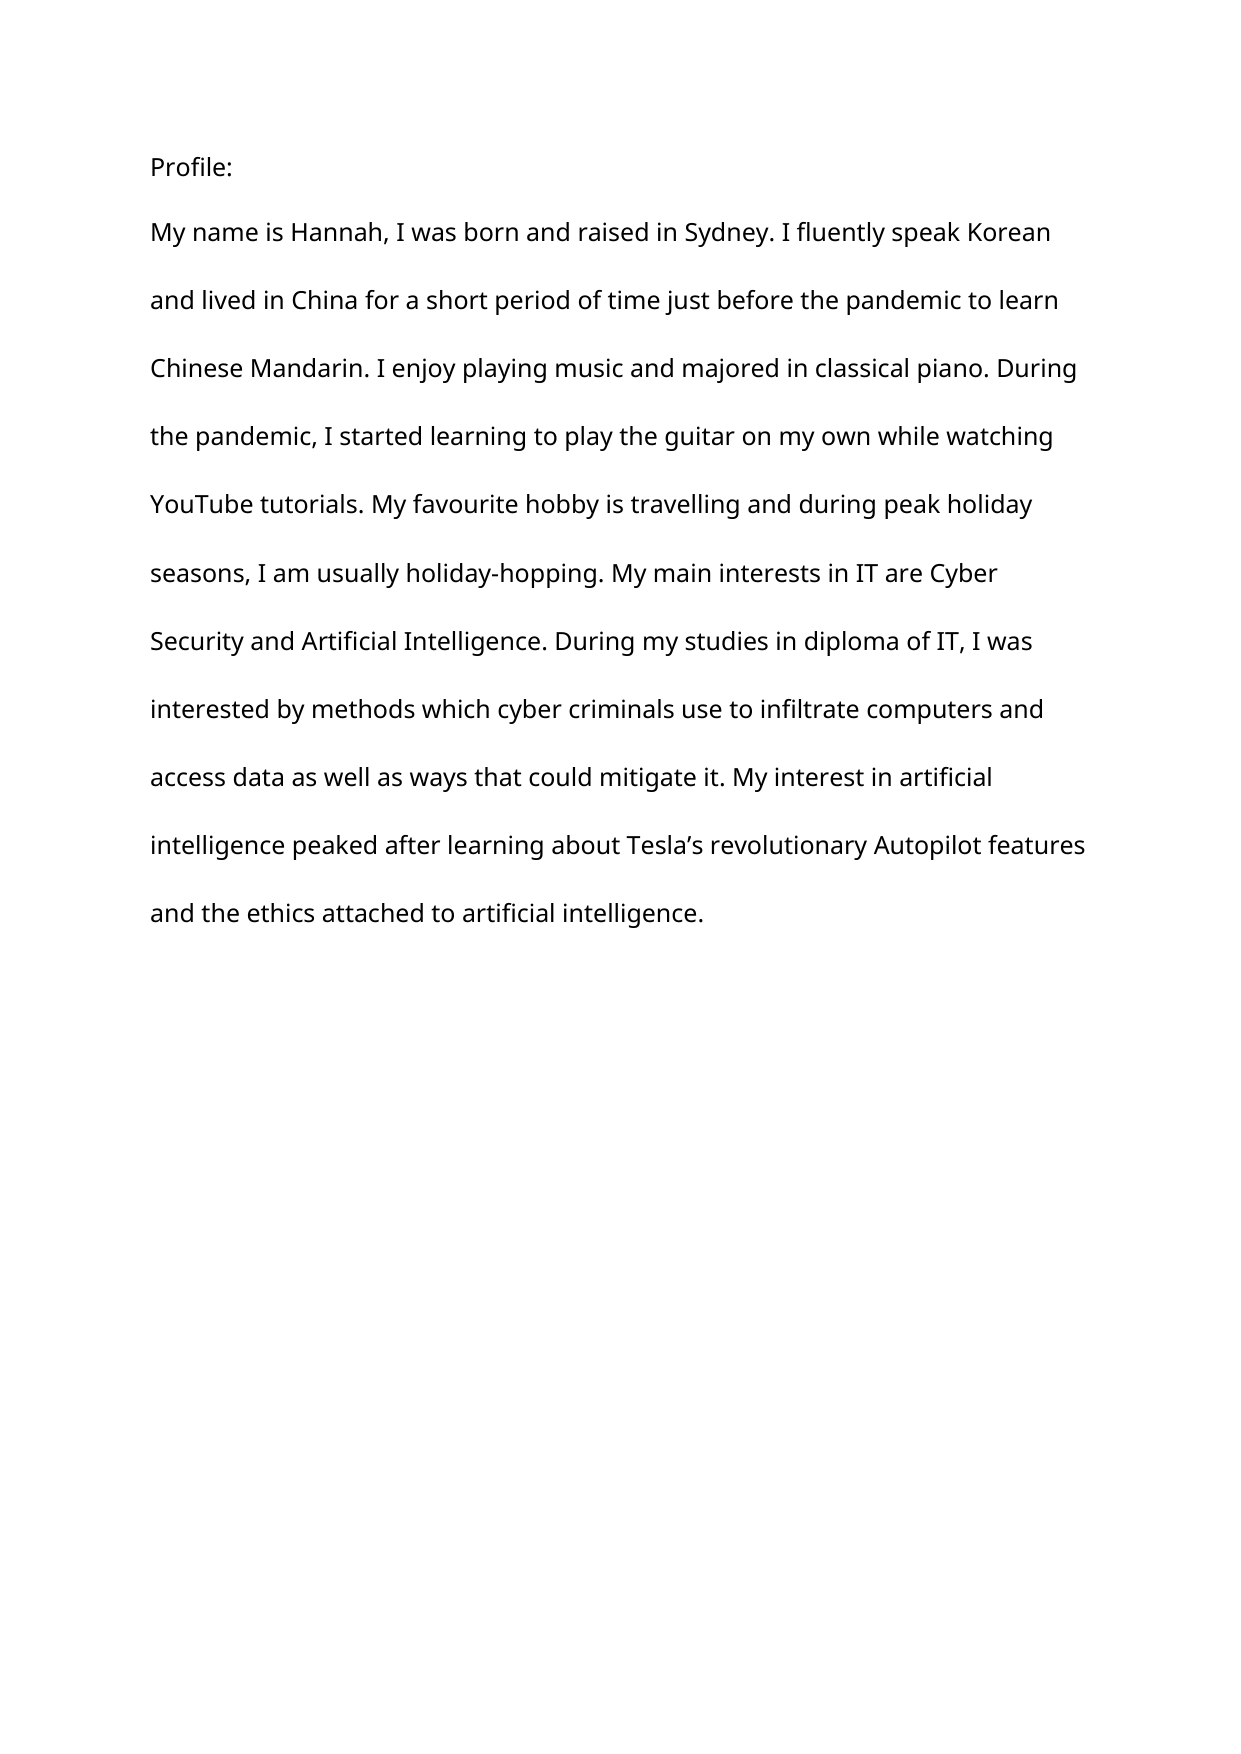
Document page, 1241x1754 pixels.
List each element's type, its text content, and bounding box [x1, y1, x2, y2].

text Profile: [150, 150, 1090, 184]
text My name is Hannah, I was born and raised in Sydney. I fluently speak Korean and lived in China for a short period of time just before the pandemic to learn Chinese Mandarin. I enjoy playing music and majored in classical piano. During the pandemic, I started learning to play the guitar on my own while watching YouTube tutorials. My favourite hobby is travelling and during peak holiday seasons, I am usually holiday-hopping. My main interests in IT are Cyber Security and Artificial Intelligence. During my studies in diploma of IT, I was interested by methods which cyber criminals use to infiltrate computers and access data as well as ways that could mitigate it. My interest in artificial intelligence peaked after learning about Tesla’s revolutionary Autopilot features and the ethics attached to artificial intelligence. [150, 214, 1090, 930]
